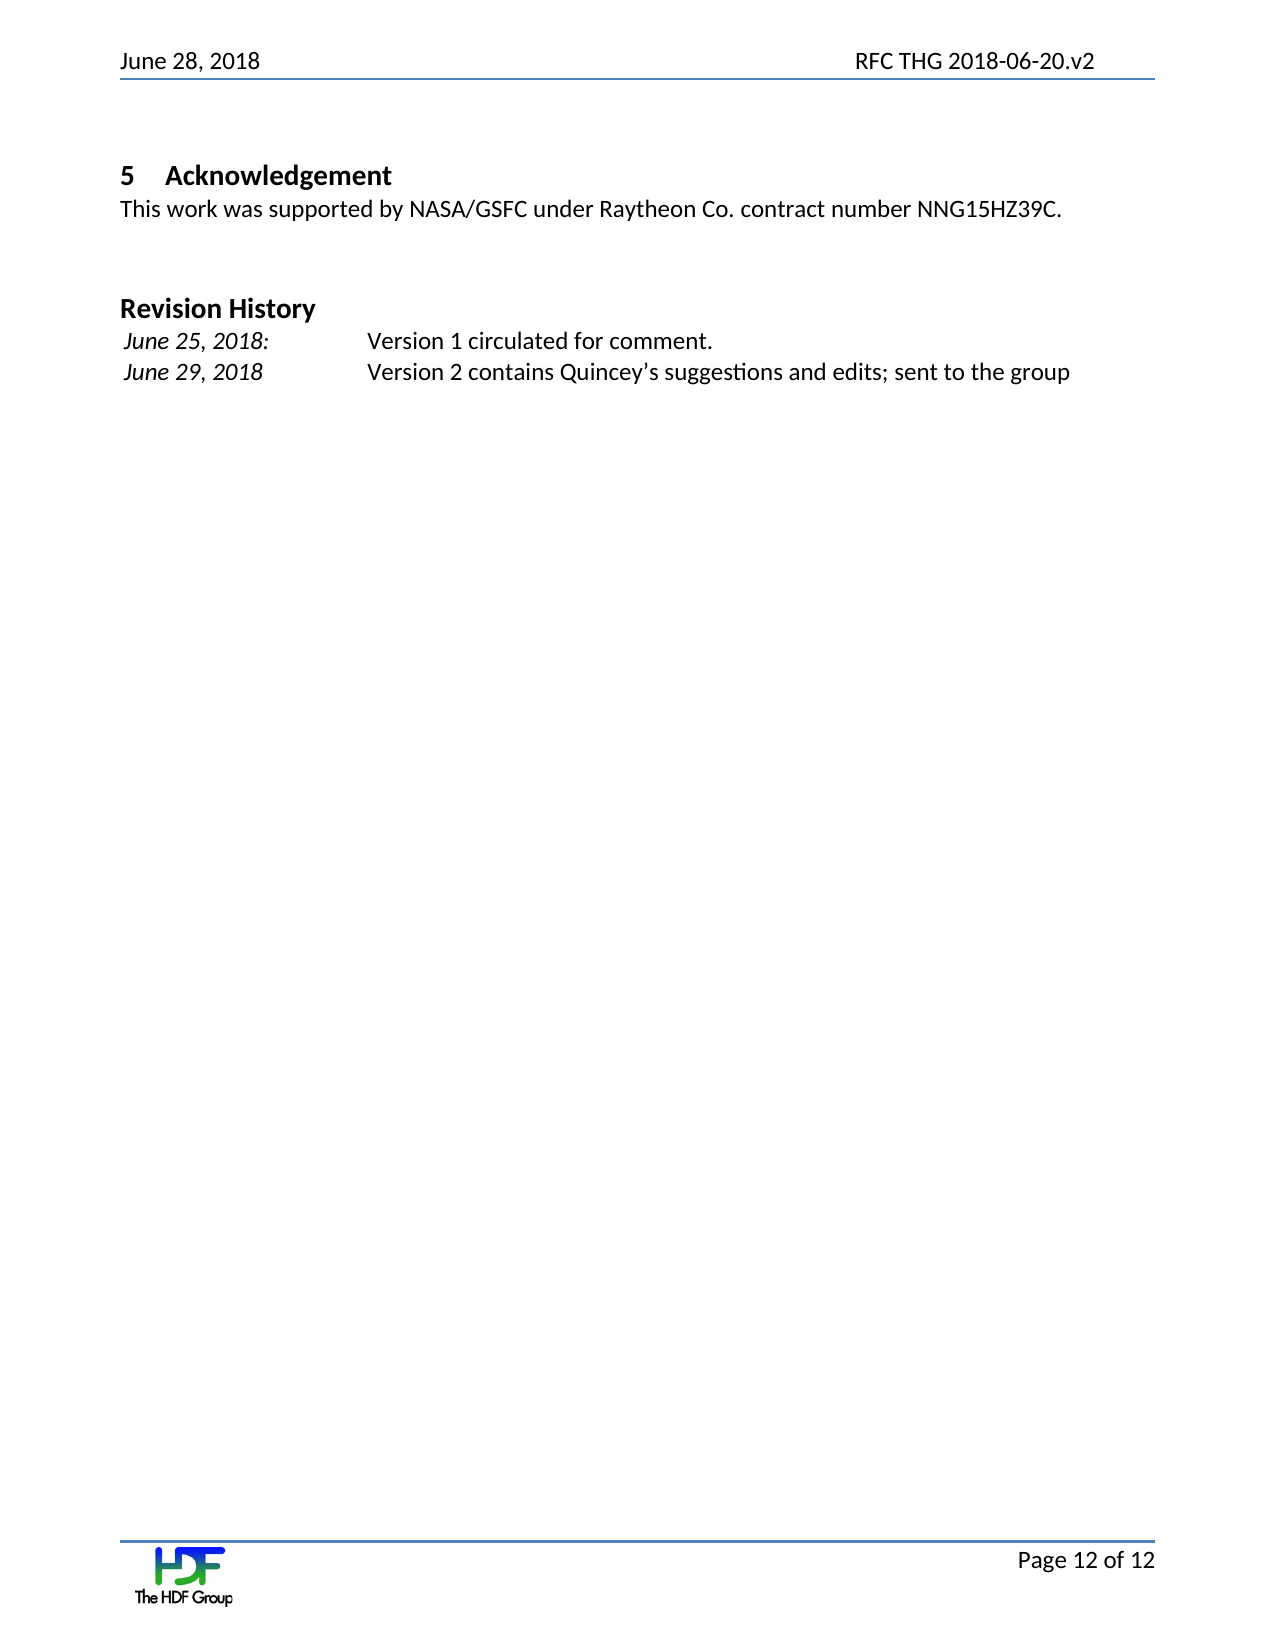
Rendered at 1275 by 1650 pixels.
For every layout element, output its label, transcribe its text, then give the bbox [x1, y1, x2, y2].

subtitle Acknowledgement [120, 157, 1155, 193]
table_header Version 1 circulated for comment. [356, 326, 1162, 356]
text This work was supported by NASA/GSFC under Raytheon Co. contract number NNG15HZ39C. [120, 193, 1155, 224]
table_cell June 29, 2018 [113, 356, 356, 387]
subtitle Revision History [120, 290, 1155, 326]
picture [135, 1547, 233, 1607]
table_header June 25, 2018: [113, 326, 356, 356]
table_cell Version 2 contains Quincey’s suggestions and edits; sent to the group [356, 356, 1162, 387]
